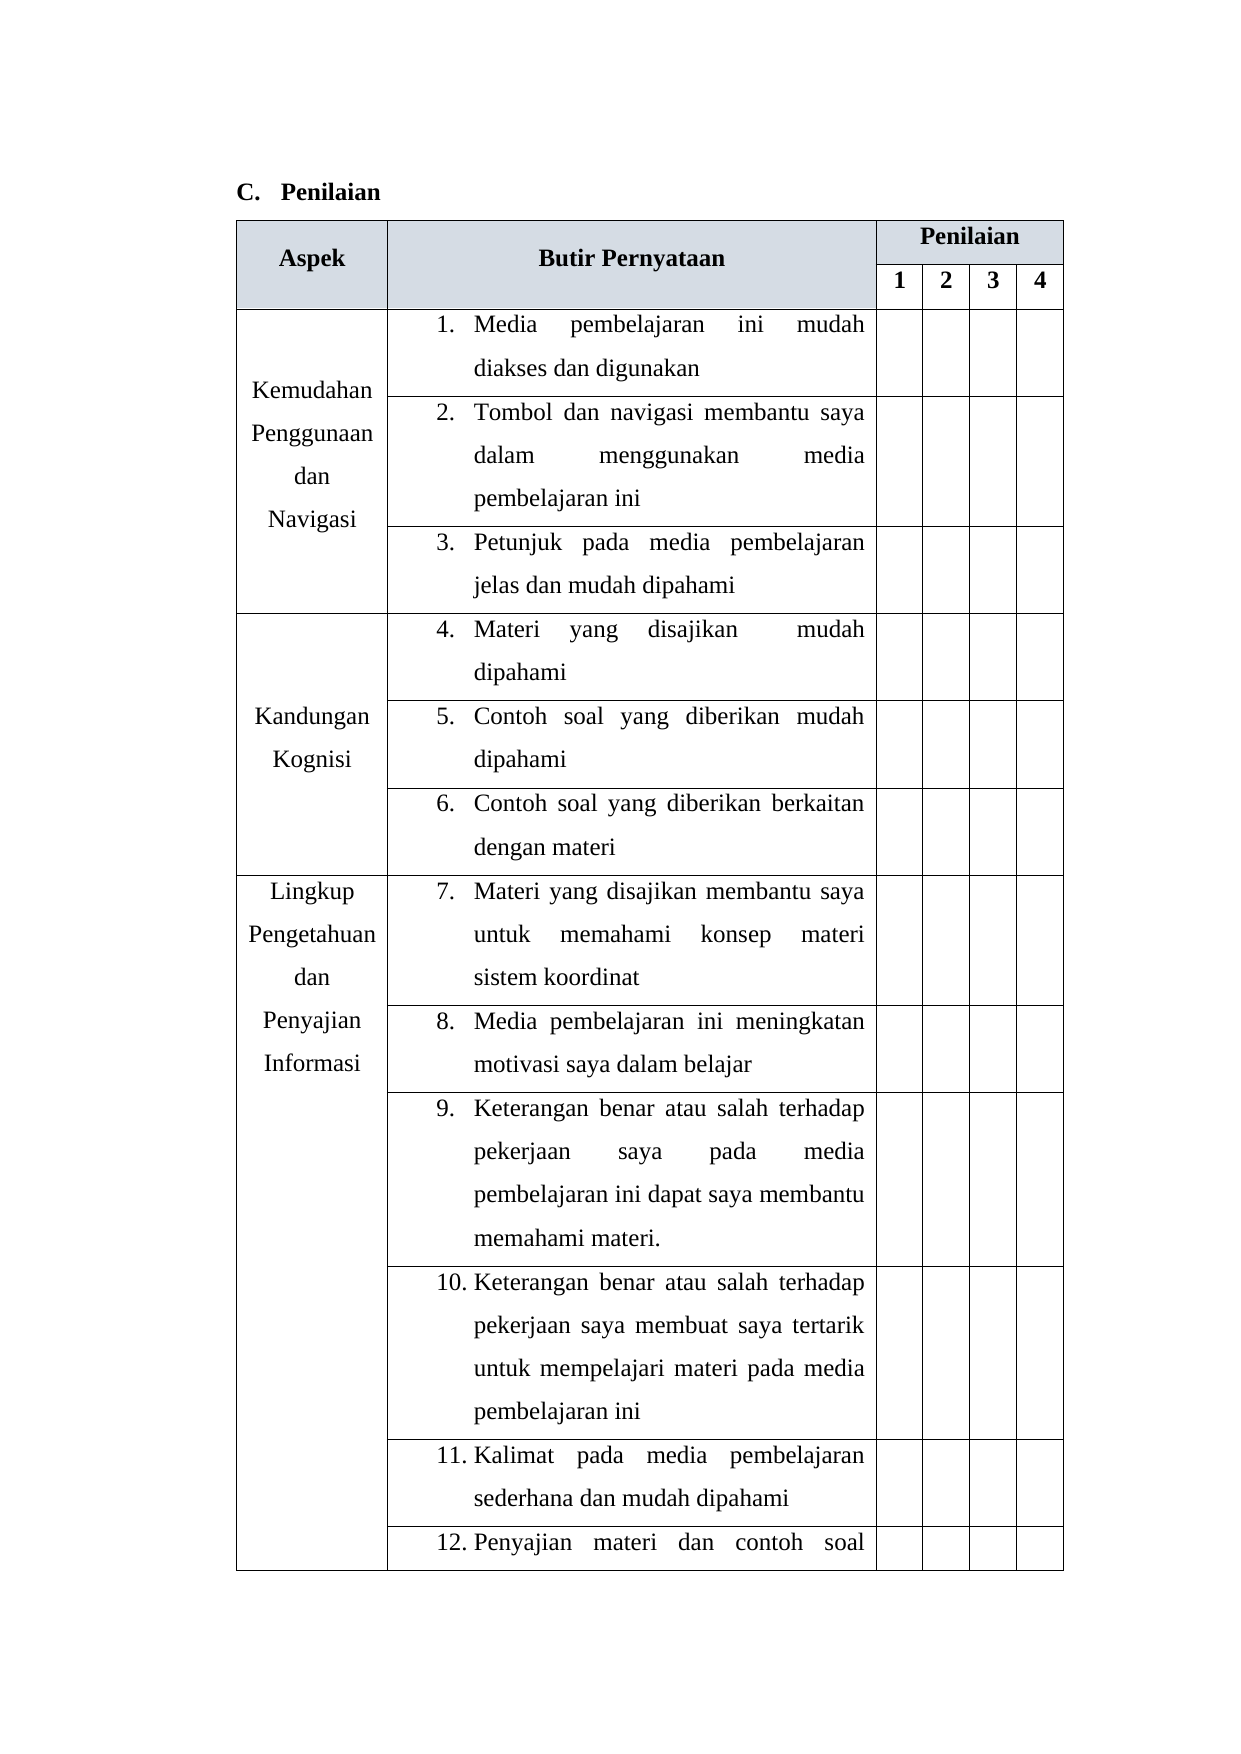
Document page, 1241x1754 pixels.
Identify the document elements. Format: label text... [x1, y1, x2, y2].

table_cell Keterangan benar atau salah terhadap pekerjaan saya membuat saya tertarik untuk mempelajari materi pada media pembelajaran ini [388, 1267, 876, 1439]
table_header Butir Pernyataan [388, 221, 876, 308]
table_cell [970, 789, 1016, 875]
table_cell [388, 1527, 876, 1570]
table_cell [923, 1527, 969, 1570]
table_cell Media pembelajaran ini meningkatan motivasi saya dalam belajar [388, 1006, 876, 1092]
table_cell 2 [923, 265, 969, 308]
table_cell 4 [1017, 265, 1063, 308]
table_cell Kemudahan Penggunaan dan Navigasi [237, 310, 387, 613]
table_cell [970, 614, 1016, 700]
table_cell [877, 310, 922, 396]
table_cell [1017, 614, 1063, 700]
table_cell [877, 397, 922, 526]
table_cell [877, 1440, 922, 1526]
table_cell [970, 1267, 1016, 1439]
table_cell Petunjuk pada media pembelajaran jelas dan mudah dipahami [388, 527, 876, 613]
table_cell [1017, 1006, 1063, 1092]
table_cell [877, 527, 922, 613]
table_cell 3 [970, 265, 1016, 308]
table_cell [1017, 1527, 1063, 1570]
table_cell [1017, 701, 1063, 787]
list Penilaian [236, 177, 1063, 206]
table_cell Materi yang disajikan membantu saya untuk memahami konsep materi sistem koordinat [388, 876, 876, 1005]
table_header Aspek [237, 221, 387, 308]
table_cell [923, 1093, 969, 1266]
table_cell [877, 1267, 922, 1439]
table_cell [877, 876, 922, 1005]
table_cell [923, 310, 969, 396]
table_cell [923, 789, 969, 875]
table_cell Kalimat pada media pembelajaran sederhana dan mudah dipahami [388, 1440, 876, 1526]
table_cell [877, 1006, 922, 1092]
table_cell [970, 527, 1016, 613]
table_cell [1017, 789, 1063, 875]
table_cell [970, 1006, 1016, 1092]
table_cell [923, 1440, 969, 1526]
table_cell [923, 1267, 969, 1439]
table_cell [1017, 397, 1063, 526]
table_cell [1017, 1267, 1063, 1439]
table_cell [970, 310, 1016, 396]
table_cell [1017, 527, 1063, 613]
table_header Penilaian [877, 221, 1063, 264]
table_cell [1017, 1093, 1063, 1266]
table_cell [1017, 310, 1063, 396]
table_cell Kandungan Kognisi [237, 614, 387, 875]
table_cell [970, 397, 1016, 526]
table_cell [970, 1440, 1016, 1526]
table_cell [1017, 876, 1063, 1005]
table_cell 1 [877, 265, 922, 308]
table_cell [877, 1527, 922, 1570]
table_cell Contoh soal yang diberikan mudah dipahami [388, 701, 876, 787]
table_cell [970, 1527, 1016, 1570]
table_cell [923, 876, 969, 1005]
table_cell [877, 1093, 922, 1266]
table_cell Tombol dan navigasi membantu saya dalam menggunakan media pembelajaran ini [388, 397, 876, 526]
table_cell [970, 1093, 1016, 1266]
table_cell [923, 614, 969, 700]
table_cell Keterangan benar atau salah terhadap pekerjaan saya pada media pembelajaran ini dapat saya membantu memahami materi. [388, 1093, 876, 1266]
table_cell [877, 789, 922, 875]
table_cell [877, 614, 922, 700]
table_cell Lingkup Pengetahuan dan Penyajian Informasi [237, 876, 387, 1570]
table_cell Materi yang disajikan mudah dipahami [388, 614, 876, 700]
table_cell [923, 397, 969, 526]
table_cell [970, 876, 1016, 1005]
table_cell [1017, 1440, 1063, 1526]
table_cell [923, 1006, 969, 1092]
table_cell [923, 527, 969, 613]
table_cell [923, 701, 969, 787]
table_cell [970, 701, 1016, 787]
table_cell Media pembelajaran ini mudah diakses dan digunakan [388, 310, 876, 396]
table_cell Contoh soal yang diberikan berkaitan dengan materi [388, 789, 876, 875]
table_cell [877, 701, 922, 787]
